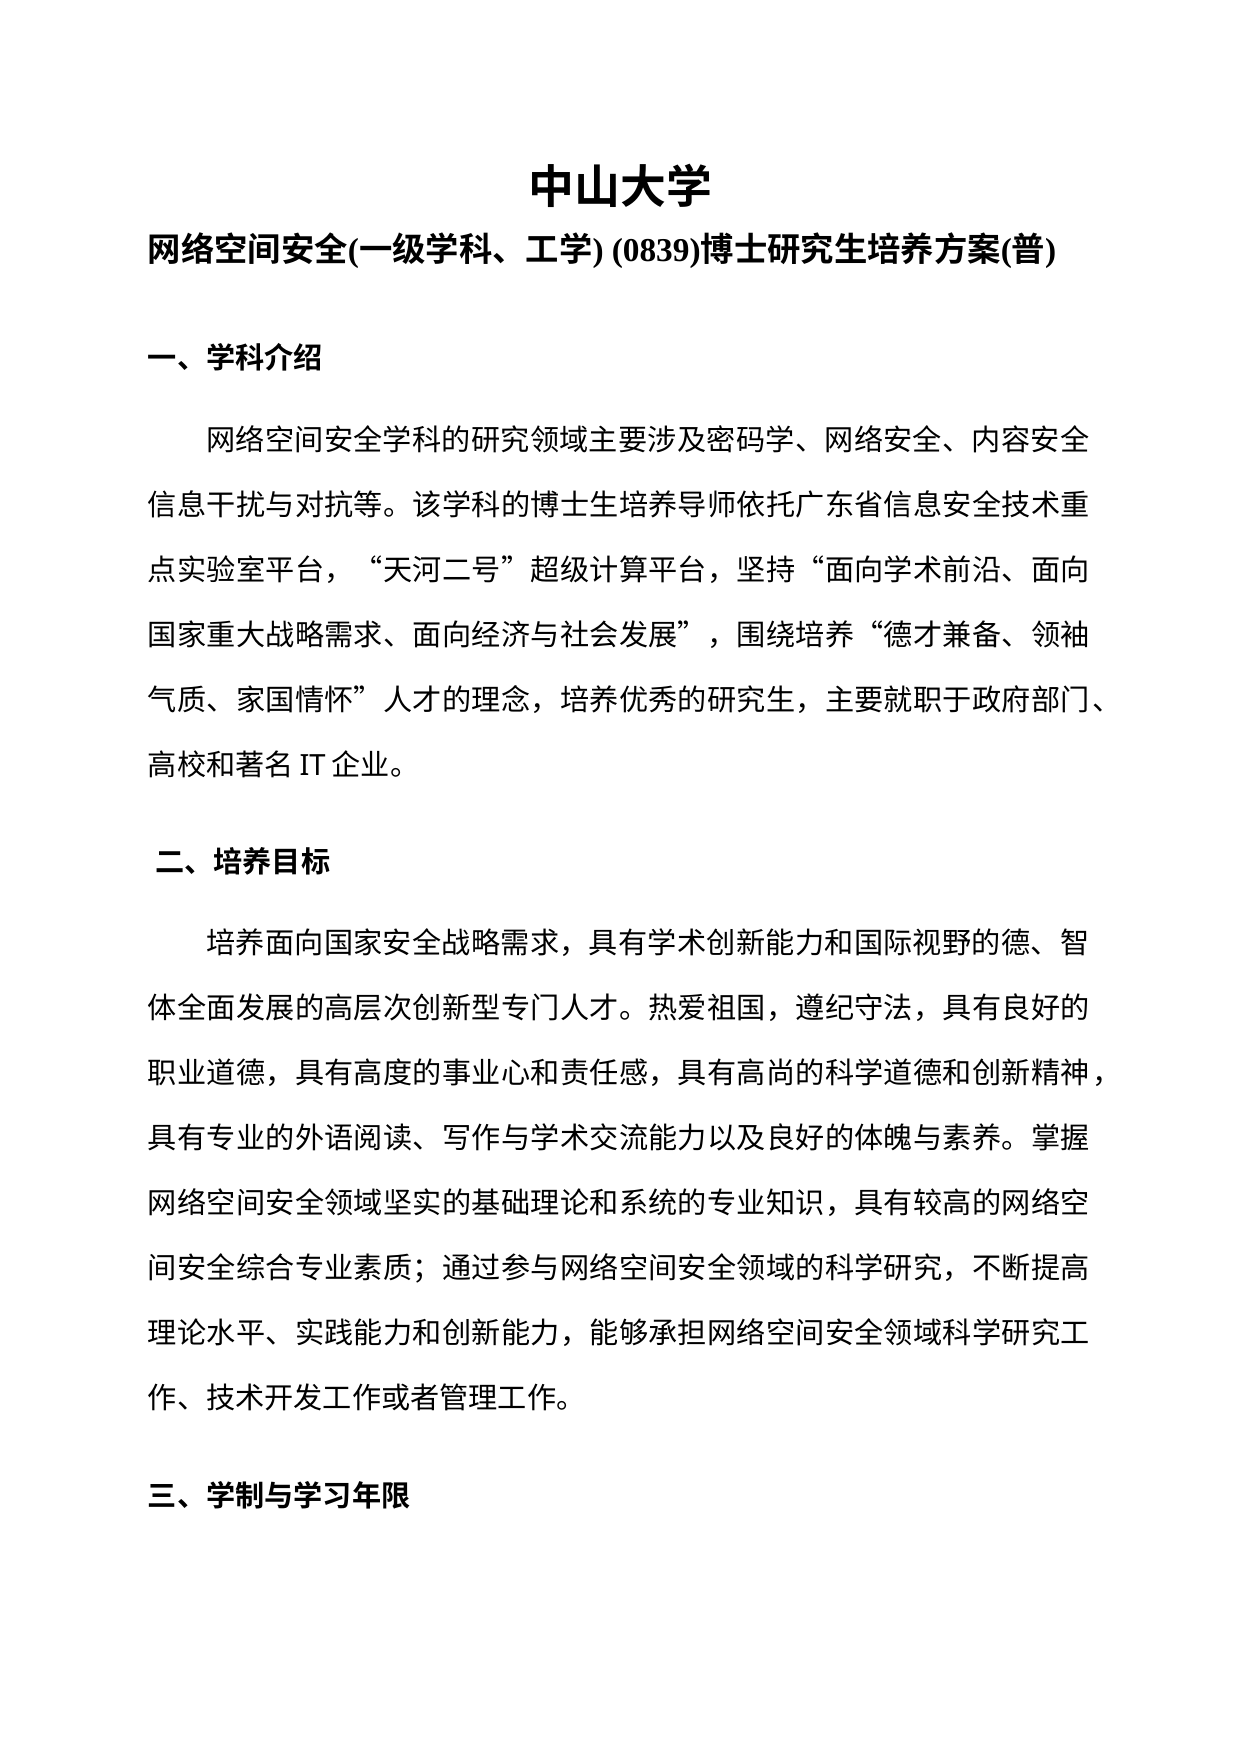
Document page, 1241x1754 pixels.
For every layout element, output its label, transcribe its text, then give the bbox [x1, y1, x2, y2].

text 一、学科介绍 [148, 323, 1092, 388]
text 网络空间安全学科的研究领域主要涉及密码学、网络安全、内容安全、信息干扰与对抗等。该学科的博士生培养导师依托广东省信息安全技术重点实验室平台，“天河二号”超级计算平台，坚持“面向学术前沿、面向国家重大战略需求、面向经济与社会发展”，围绕培养“德才兼备、领袖气质、家国情怀”人才的理念，培养优秀的研究生，主要就职于政府部门、高校和著名IT企业。 [148, 405, 1092, 795]
text 培养面向国家安全战略需求，具有学术创新能力和国际视野的德、智、体全面发展的高层次创新型专门人才。热爱祖国，遵纪守法，具有良好的职业道德，具有高度的事业心和责任感，具有高尚的科学道德和创新精神，具有专业的外语阅读、写作与学术交流能力以及良好的体魄与素养。掌握网络空间安全领域坚实的基础理论和系统的专业知识，具有较高的网络空间安全综合专业素质；通过参与网络空间安全领域的科学研究，不断提高理论水平、实践能力和创新能力，能够承担网络空间安全领域科学研究工作、技术开发工作或者管理工作。 [148, 908, 1092, 1428]
text 中山大学 [148, 162, 1092, 214]
text 三、学制与学习年限 [148, 1461, 1092, 1526]
text 网络空间安全(一级学科、工学) (0839)博士研究生培养方案(普) [148, 214, 1092, 279]
text 二、培养目标 [148, 827, 1092, 892]
